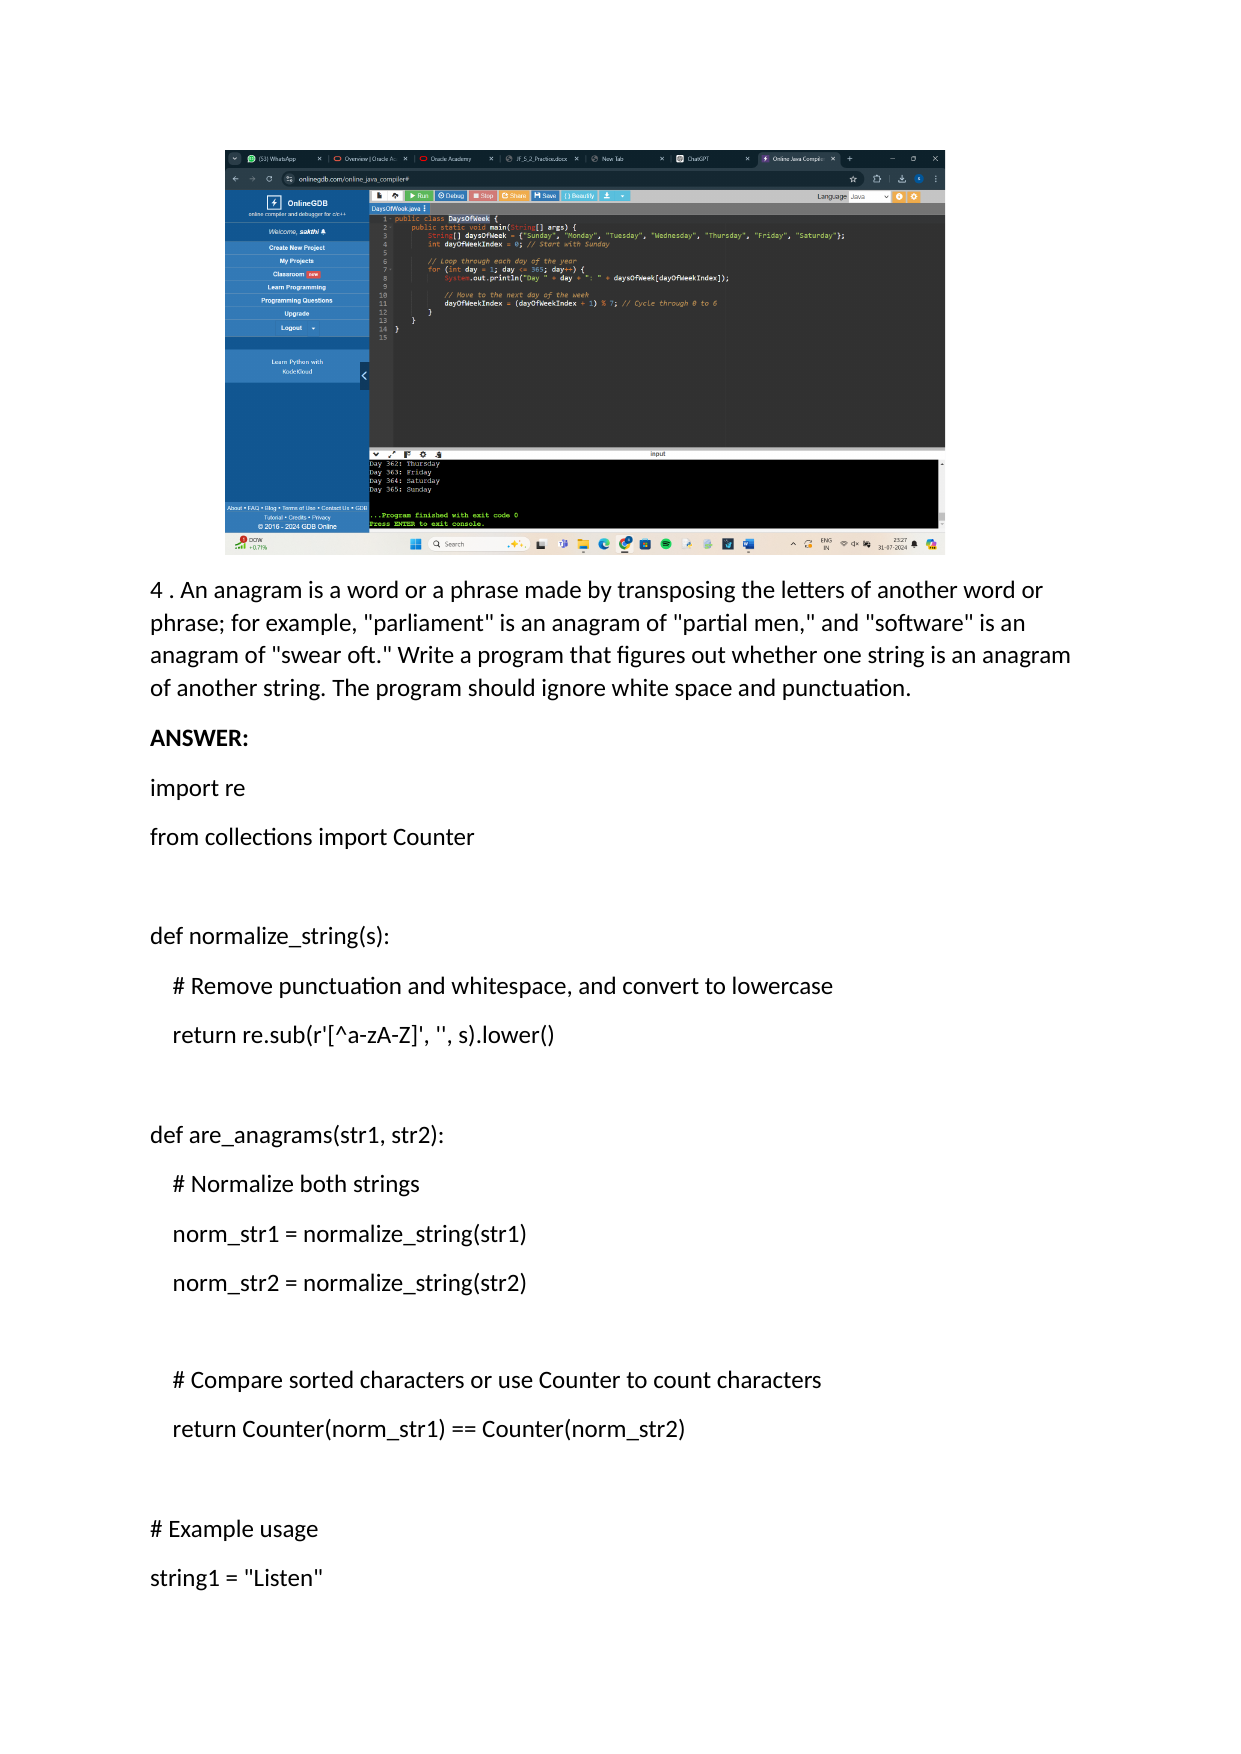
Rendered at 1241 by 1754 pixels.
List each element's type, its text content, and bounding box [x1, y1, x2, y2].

text string1 = "Listen" [150, 1562, 1090, 1593]
text from collections import Counter [150, 821, 1090, 852]
text norm_str1 = normalize_string(str1) [150, 1218, 1090, 1248]
text # Remove punctuation and whitespace, and convert to lowercase [150, 970, 1090, 1001]
text import re [150, 772, 1090, 802]
text # Normalize both strings [150, 1168, 1090, 1199]
text 4 . An anagram is a word or a phrase made by transposing the letters of another word or phrase; for example, "parliament" is an anagram of "partial men," and "software" is an anagram of "swear oft." Write a program that figures out whether one string is an anagram of another string. The program should ignore white space and punctuation. [150, 574, 1090, 703]
text # Example usage [150, 1513, 1090, 1543]
text # Compare sorted characters or use Counter to count characters [150, 1364, 1090, 1394]
text return Counter(norm_str1) == Counter(norm_str2) [150, 1414, 1090, 1444]
picture [225, 150, 946, 555]
text return re.sub(r'[^a-zA-Z]', '', s).lower() [150, 1020, 1090, 1050]
text def normalize_string(s): [150, 921, 1090, 951]
text norm_str2 = normalize_string(str2) [150, 1268, 1090, 1298]
text def are_anagrams(str1, str2): [150, 1119, 1090, 1149]
text ANSWER: [150, 722, 1090, 753]
